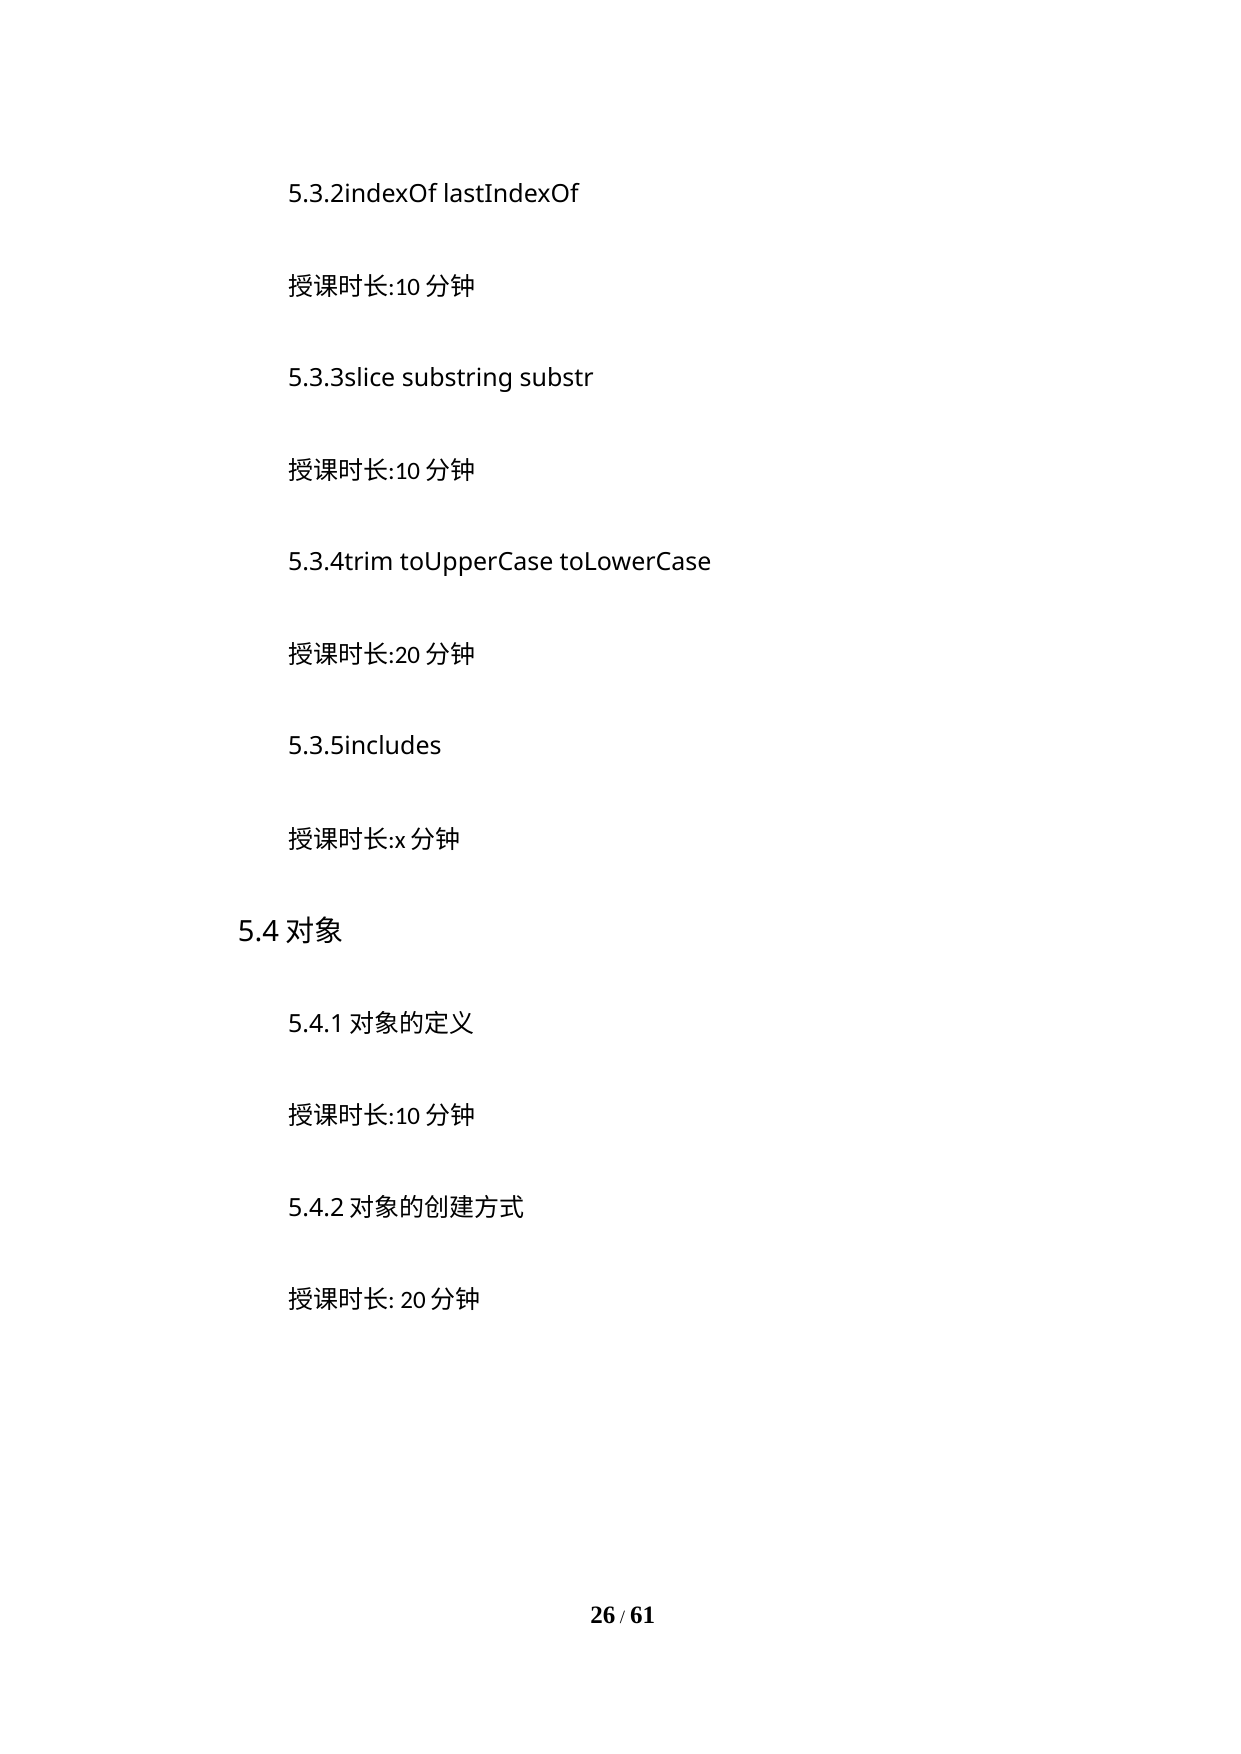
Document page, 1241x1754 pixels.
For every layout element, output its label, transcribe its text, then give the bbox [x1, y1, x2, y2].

text 5.4对象 [238, 897, 1053, 962]
text 5.4.1对象的定义 [288, 989, 1031, 1054]
text 授课时长:10分钟 [244, 436, 1053, 501]
text 5.3.2indexOf lastIndexOf [288, 160, 1031, 225]
text 5.3.5includes [288, 713, 1031, 778]
text 5.3.4trim toUpperCase toLowerCase [288, 528, 1031, 593]
text 授课时长: 20分钟 [244, 1265, 1053, 1330]
text 授课时长:10分钟 [244, 252, 1053, 317]
text 5.4.2对象的创建方式 [288, 1173, 1031, 1238]
text 授课时长:x分钟 [244, 805, 1053, 870]
text 授课时长:10分钟 [244, 1081, 1053, 1146]
text 5.3.3slice substring substr [288, 344, 1031, 409]
text 授课时长:20分钟 [244, 621, 1053, 686]
